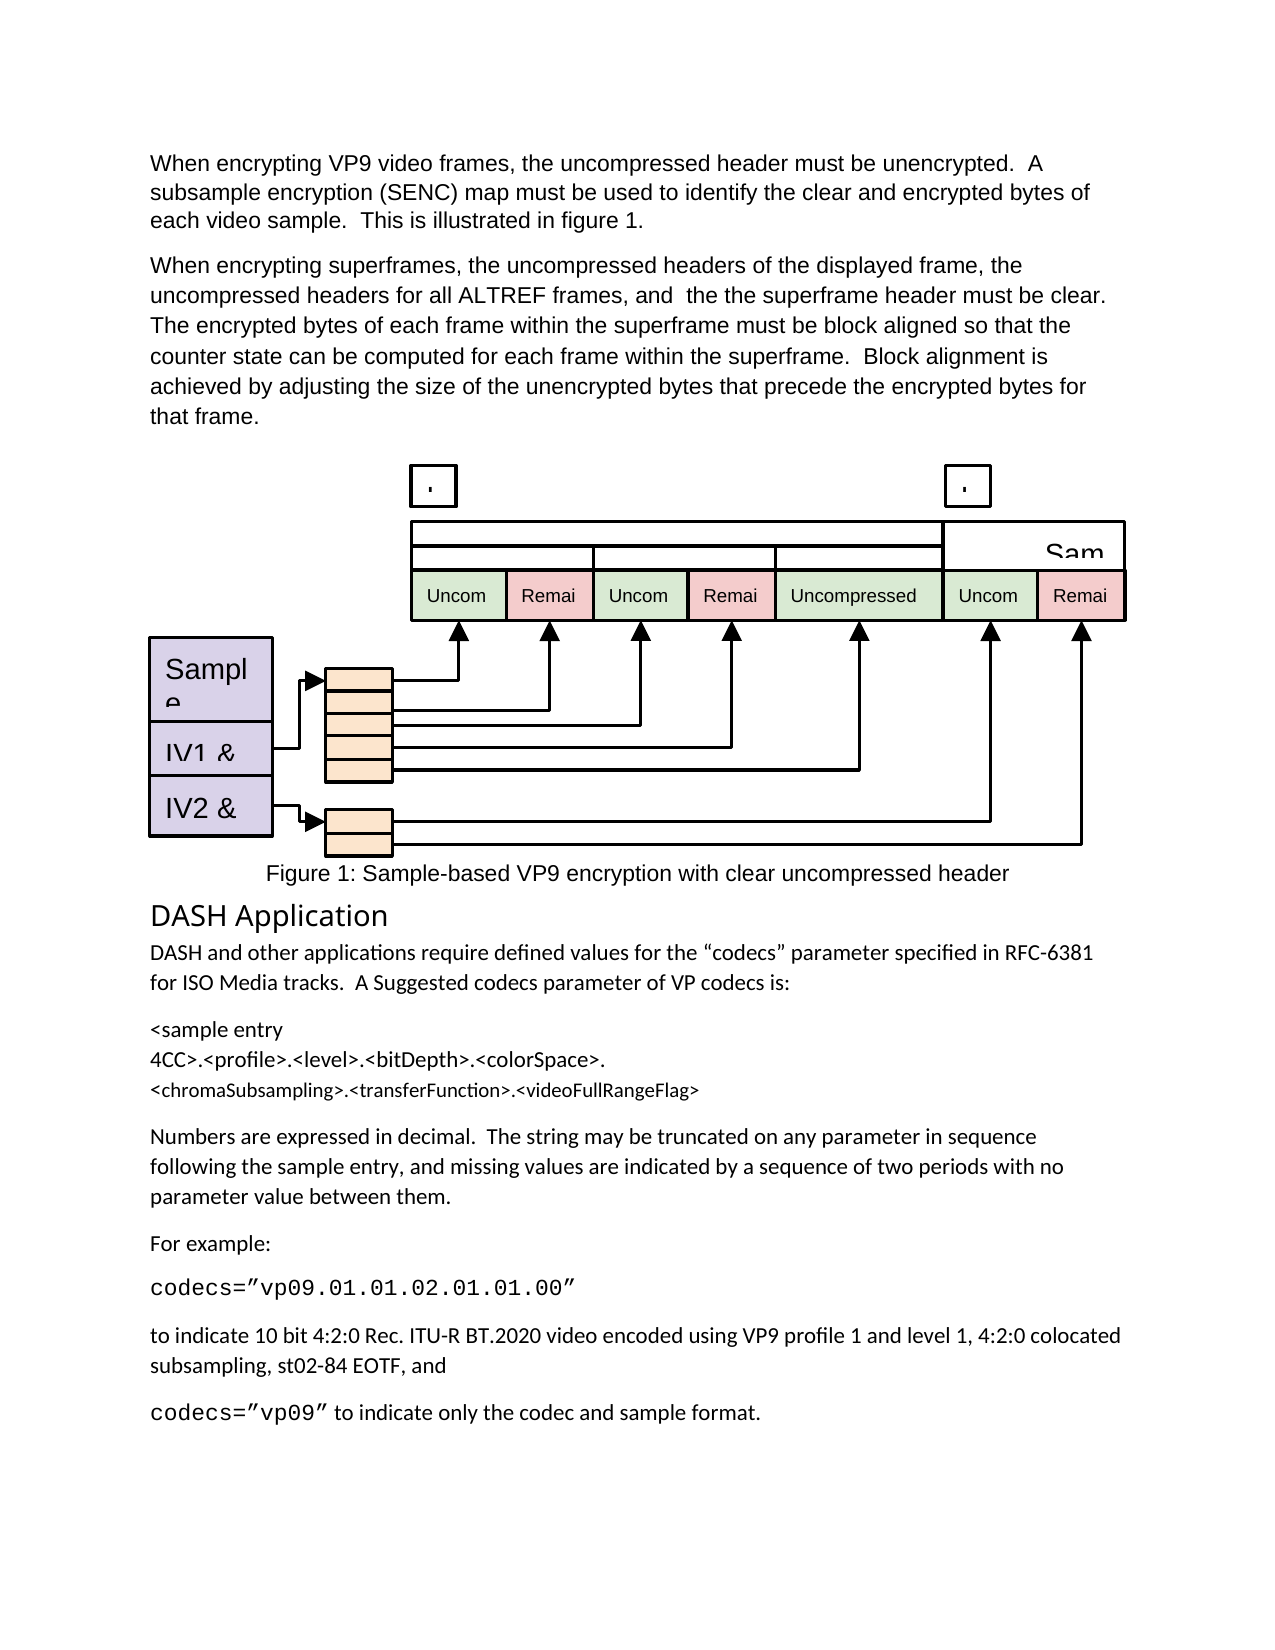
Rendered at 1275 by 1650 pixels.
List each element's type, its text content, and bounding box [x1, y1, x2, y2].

text Numbers are expressed in decimal. The string may be truncated on any parameter in sequence following the sample entry, and missing values are indicated by a sequence of two periods with no parameter value between them. [150, 1122, 1125, 1210]
text DASH and other applications require defined values for the “codecs” parameter specified in RFC-6381 for ISO Media tracks. A Suggested codecs parameter of VP codecs is: [150, 938, 1125, 996]
text codecs=”vp09.01.01.02.01.01.00” [150, 1276, 1125, 1302]
text <sample entry 4CC>.<profile>.<level>.<bitDepth>.<colorSpace>.<chromaSubsampling>.<transferFunction>.<videoFullRangeFlag> [150, 1015, 1125, 1103]
text When encrypting superframes, the uncompressed headers of the displayed frame, the uncompressed headers for all ALTREF frames, and the the superframe header must be clear. The encrypted bytes of each frame within the superframe must be block aligned so that the counter state can be computed for each frame within the superframe. Block alignment is achieved by adjusting the size of the unencrypted bytes that precede the encrypted bytes for that frame. [150, 252, 1125, 429]
text When encrypting VP9 video frames, the uncompressed header must be unencrypted. A subsample encryption (SENC) map must be used to identify the clear and encrypted bytes of each video sample. This is illustrated in figure 1. [150, 150, 1125, 233]
text to indicate 10 bit 4:2:0 Rec. ITU-R BT.2020 video encoded using VP9 profile 1 and level 1, 4:2:0 colocated subsampling, st02-84 EOTF, and [150, 1321, 1125, 1379]
text codecs=”vp09” to indicate only the codec and sample format. [150, 1398, 1125, 1427]
text Figure 1: Sample-based VP9 encryption with clear uncompressed header [150, 860, 1125, 887]
text For example: [150, 1229, 1125, 1257]
subtitle DASH Application [150, 895, 1125, 934]
